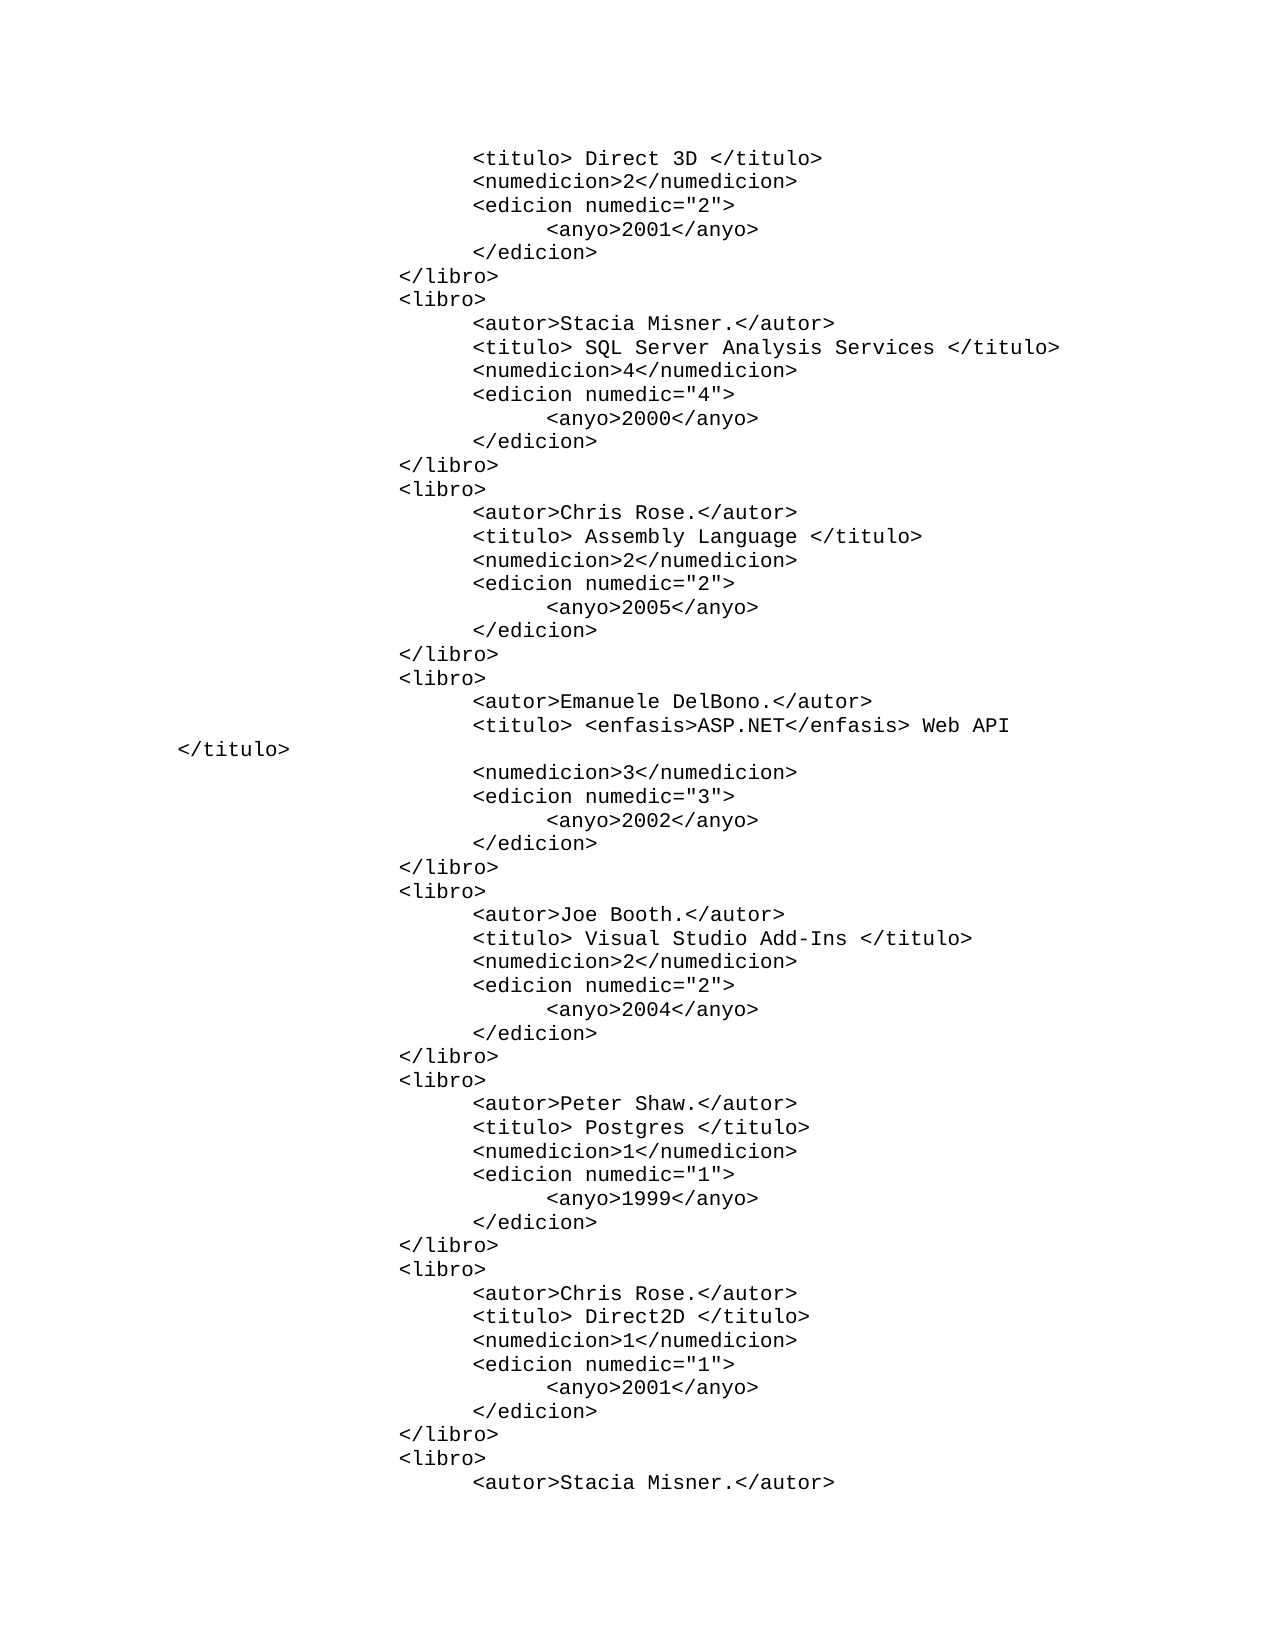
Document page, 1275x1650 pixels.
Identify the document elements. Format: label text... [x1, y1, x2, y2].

text <libro> [177, 289, 1098, 313]
text <libro> [177, 668, 1098, 691]
text </libro> [177, 266, 1098, 289]
text </libro> [177, 455, 1098, 479]
text <libro> [177, 1259, 1098, 1283]
text <titulo> Visual Studio Add-Ins </titulo> [177, 928, 1098, 952]
text <anyo>1999</anyo> [177, 1188, 1098, 1212]
text <edicion numedic="4"> [177, 384, 1098, 408]
text </edicion> [177, 833, 1098, 857]
text <titulo> <enfasis>ASP.NET</enfasis> Web API </titulo> [177, 715, 1098, 762]
text <autor>Stacia Misner.</autor> [177, 1472, 1098, 1495]
text <libro> [177, 881, 1098, 904]
text <autor>Joe Booth.</autor> [177, 904, 1098, 928]
text <edicion numedic="2"> [177, 195, 1098, 218]
text <anyo>2001</anyo> [177, 218, 1098, 242]
text <numedicion>1</numedicion> [177, 1141, 1098, 1164]
text </edicion> [177, 1212, 1098, 1235]
text <numedicion>2</numedicion> [177, 952, 1098, 975]
text <edicion numedic="2"> [177, 573, 1098, 597]
text <autor>Stacia Misner.</autor> [177, 313, 1098, 337]
text <anyo>2001</anyo> [177, 1377, 1098, 1401]
text <edicion numedic="1"> [177, 1164, 1098, 1188]
text <libro> [177, 1070, 1098, 1093]
text <numedicion>2</numedicion> [177, 171, 1098, 195]
text <edicion numedic="3"> [177, 786, 1098, 810]
text <libro> [177, 479, 1098, 502]
text <autor>Chris Rose.</autor> [177, 502, 1098, 526]
text </edicion> [177, 1022, 1098, 1046]
text </edicion> [177, 621, 1098, 644]
text <autor>Chris Rose.</autor> [177, 1283, 1098, 1306]
text <titulo> Postgres </titulo> [177, 1117, 1098, 1141]
text <edicion numedic="2"> [177, 975, 1098, 999]
text </edicion> [177, 242, 1098, 266]
text <titulo> SQL Server Analysis Services </titulo> [177, 337, 1098, 360]
text <titulo> Direct2D </titulo> [177, 1306, 1098, 1330]
text </libro> [177, 1235, 1098, 1259]
text <numedicion>3</numedicion> [177, 762, 1098, 786]
text </libro> [177, 1424, 1098, 1448]
text <libro> [177, 1448, 1098, 1472]
text <numedicion>2</numedicion> [177, 549, 1098, 573]
text <autor>Emanuele DelBono.</autor> [177, 691, 1098, 715]
text <anyo>2002</anyo> [177, 810, 1098, 833]
text <titulo> Direct 3D </titulo> [177, 148, 1098, 171]
text <anyo>2000</anyo> [177, 408, 1098, 431]
text <numedicion>1</numedicion> [177, 1330, 1098, 1353]
text <autor>Peter Shaw.</autor> [177, 1093, 1098, 1117]
text <anyo>2005</anyo> [177, 597, 1098, 621]
text <edicion numedic="1"> [177, 1353, 1098, 1377]
text </libro> [177, 1046, 1098, 1070]
text </libro> [177, 857, 1098, 881]
text <numedicion>4</numedicion> [177, 360, 1098, 384]
text <titulo> Assembly Language </titulo> [177, 526, 1098, 549]
text </edicion> [177, 431, 1098, 455]
text </edicion> [177, 1401, 1098, 1424]
text <anyo>2004</anyo> [177, 999, 1098, 1022]
text </libro> [177, 644, 1098, 668]
